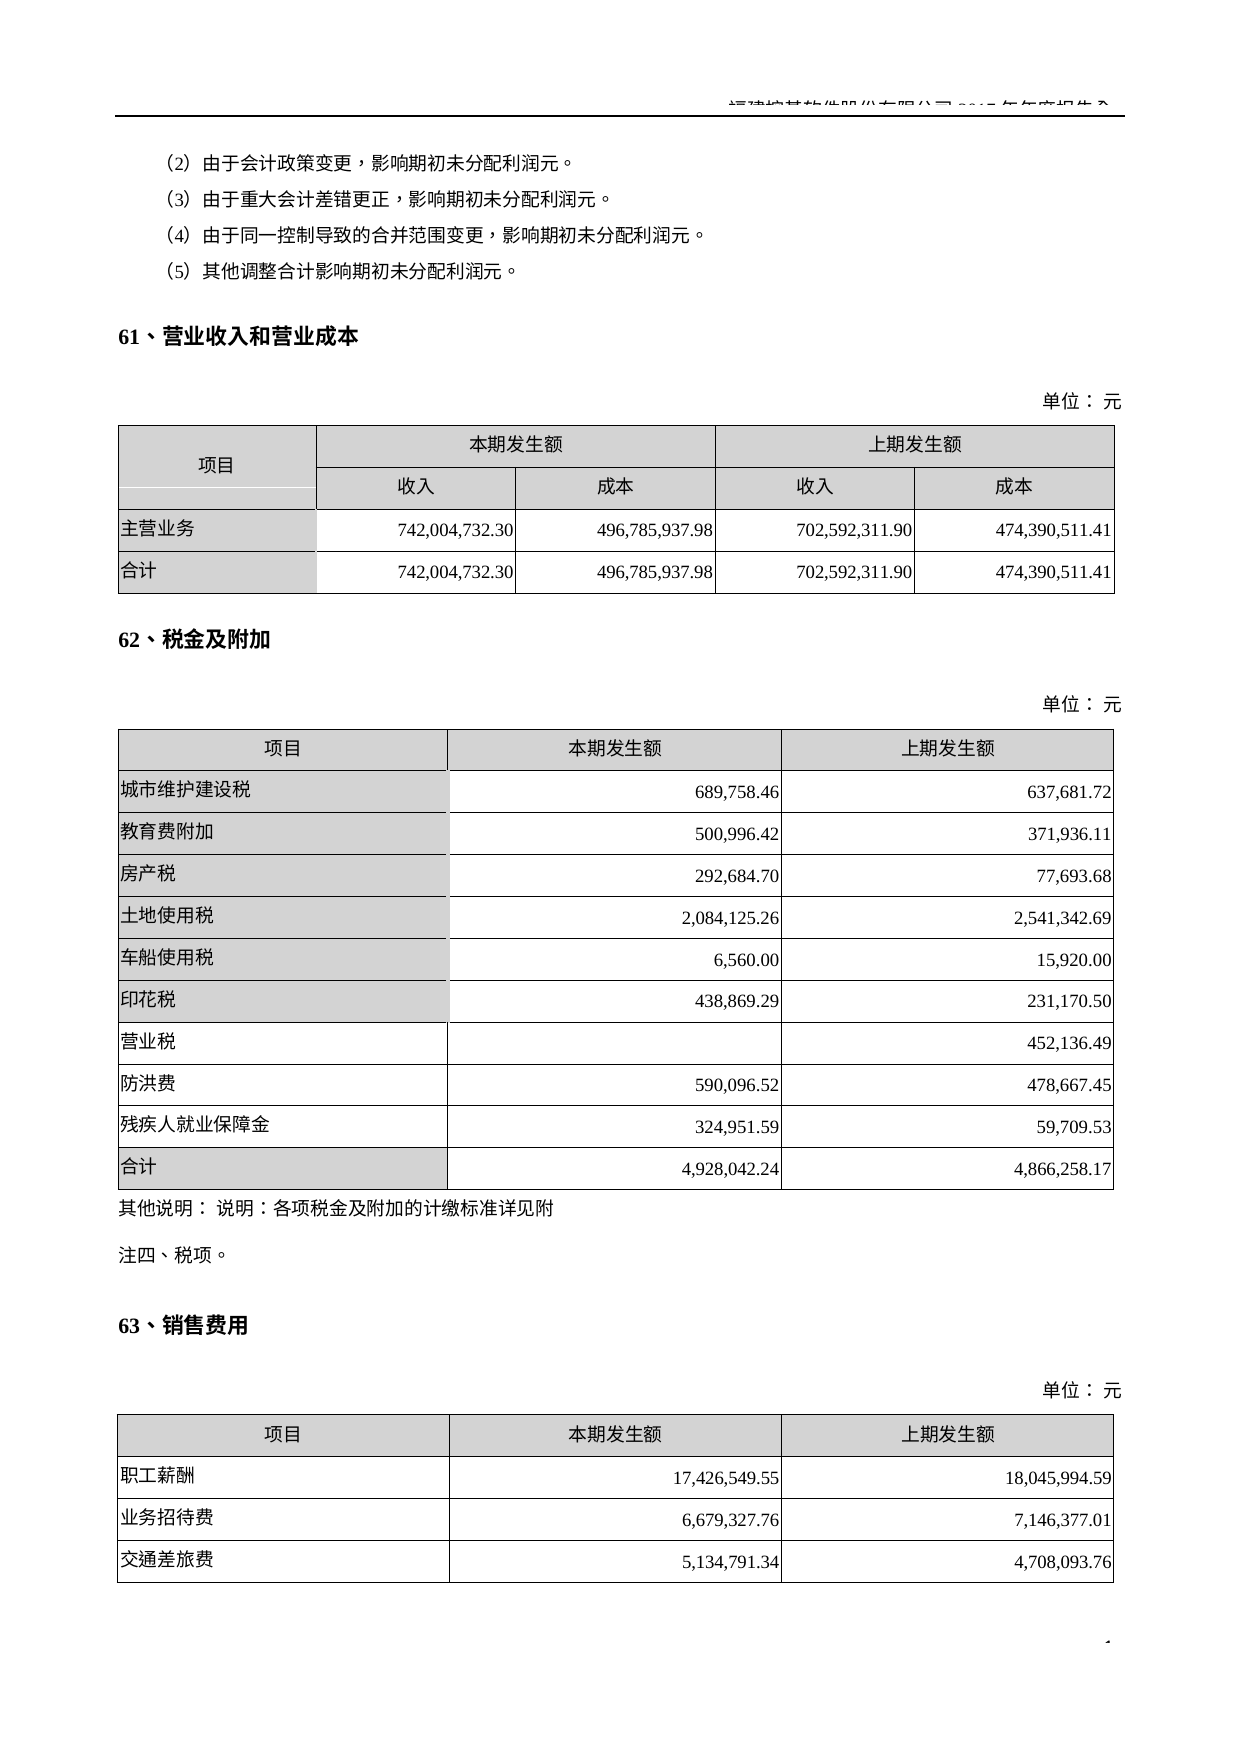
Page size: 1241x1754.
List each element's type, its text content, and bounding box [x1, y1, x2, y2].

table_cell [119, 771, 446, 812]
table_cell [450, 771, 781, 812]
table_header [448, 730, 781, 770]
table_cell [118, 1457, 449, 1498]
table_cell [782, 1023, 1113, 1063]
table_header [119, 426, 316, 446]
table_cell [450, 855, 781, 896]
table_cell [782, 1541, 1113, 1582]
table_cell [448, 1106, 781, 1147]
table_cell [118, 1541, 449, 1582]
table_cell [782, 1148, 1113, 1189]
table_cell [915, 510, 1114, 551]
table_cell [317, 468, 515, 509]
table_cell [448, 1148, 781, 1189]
subtitle 61、营业收入和营业成本 [118, 321, 1007, 351]
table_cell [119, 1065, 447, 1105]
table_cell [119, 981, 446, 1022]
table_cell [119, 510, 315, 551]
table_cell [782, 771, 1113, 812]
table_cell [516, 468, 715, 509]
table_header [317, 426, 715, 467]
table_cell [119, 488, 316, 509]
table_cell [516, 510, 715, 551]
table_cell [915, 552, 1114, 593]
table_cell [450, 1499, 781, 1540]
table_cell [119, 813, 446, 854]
text （2）由于会计政策变更，影响期初未分配利润元。 [156, 150, 1007, 176]
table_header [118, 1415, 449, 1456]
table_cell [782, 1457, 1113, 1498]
text 单位： 元 [102, 1377, 1122, 1403]
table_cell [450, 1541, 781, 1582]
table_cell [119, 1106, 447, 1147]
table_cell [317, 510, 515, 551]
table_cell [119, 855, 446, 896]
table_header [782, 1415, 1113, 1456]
subtitle 62、税金及附加 [118, 624, 1007, 654]
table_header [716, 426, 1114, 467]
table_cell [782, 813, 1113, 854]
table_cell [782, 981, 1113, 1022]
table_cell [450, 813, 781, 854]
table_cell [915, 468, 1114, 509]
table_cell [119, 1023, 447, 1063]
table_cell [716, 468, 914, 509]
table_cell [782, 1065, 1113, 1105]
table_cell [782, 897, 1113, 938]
text （3）由于重大会计差错更正，影响期初未分配利润元。 [156, 186, 1007, 212]
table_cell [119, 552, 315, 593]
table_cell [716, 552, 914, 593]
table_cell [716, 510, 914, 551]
text 其他说明： 说明：各项税金及附加的计缴标准详见附注四、税项。 [118, 1196, 570, 1267]
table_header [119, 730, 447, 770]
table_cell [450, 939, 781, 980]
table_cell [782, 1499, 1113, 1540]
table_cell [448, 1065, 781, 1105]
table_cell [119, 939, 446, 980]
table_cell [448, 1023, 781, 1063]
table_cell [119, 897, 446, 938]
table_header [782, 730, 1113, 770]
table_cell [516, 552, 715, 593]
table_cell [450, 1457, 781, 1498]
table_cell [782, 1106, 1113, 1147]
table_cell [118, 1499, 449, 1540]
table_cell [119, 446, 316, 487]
subtitle 63、销售费用 [118, 1310, 1007, 1340]
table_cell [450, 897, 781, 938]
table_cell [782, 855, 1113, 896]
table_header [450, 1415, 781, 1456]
text （5）其他调整合计影响期初未分配利润元。 [156, 259, 1007, 284]
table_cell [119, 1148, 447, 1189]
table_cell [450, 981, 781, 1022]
text 单位： 元 [102, 388, 1122, 414]
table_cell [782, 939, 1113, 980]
text 单位： 元 [102, 692, 1122, 717]
text （4）由于同一控制导致的合并范围变更，影响期初未分配利润元。 [156, 223, 1007, 248]
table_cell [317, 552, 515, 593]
